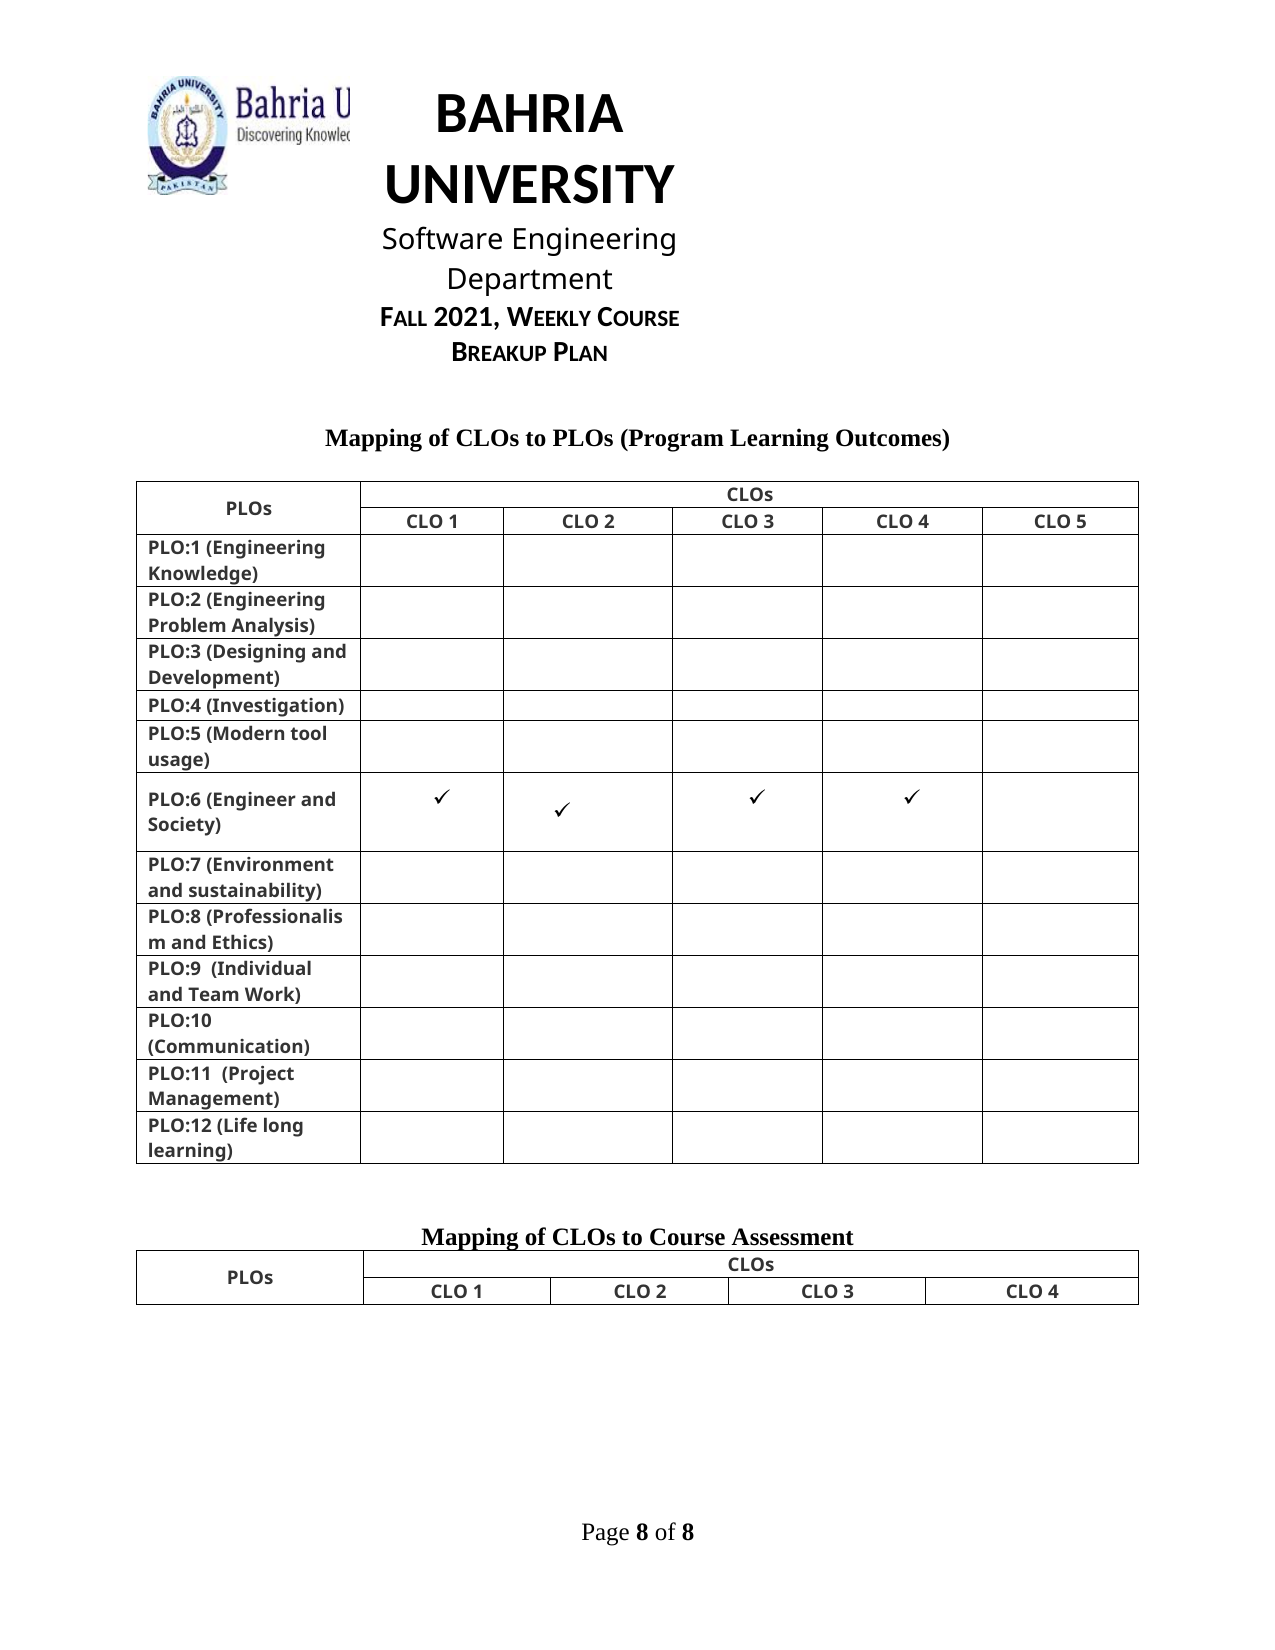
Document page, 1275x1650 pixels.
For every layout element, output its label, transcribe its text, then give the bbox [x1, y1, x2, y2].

table_cell [361, 721, 503, 772]
table_cell PLO:8 (Professionalism and Ethics) [137, 904, 360, 955]
table_cell [504, 1008, 672, 1059]
table_cell PLO:5 (Modern tool usage) [137, 721, 360, 772]
table_cell [823, 773, 982, 851]
table_cell PLO:2 (Engineering Problem Analysis) [137, 587, 360, 638]
table_cell [361, 691, 503, 720]
table_cell PLO:4 (Investigation) [137, 691, 360, 720]
table_cell [823, 721, 982, 772]
table_cell [673, 535, 822, 586]
table_cell [823, 1008, 982, 1059]
table_cell PLO:10 (Communication) [137, 1008, 360, 1059]
table_cell [823, 852, 982, 903]
table_cell [983, 1112, 1138, 1163]
table_cell [673, 639, 822, 690]
table_cell CLO 4 [823, 508, 982, 534]
table_cell [504, 773, 672, 851]
table_cell [361, 904, 503, 955]
table_cell [361, 535, 503, 586]
table_cell [673, 1008, 822, 1059]
table_cell [504, 639, 672, 690]
table_cell CLO 4 [926, 1278, 1138, 1303]
table_cell [504, 956, 672, 1007]
table_cell [823, 535, 982, 586]
table_cell [983, 721, 1138, 772]
table_cell [823, 691, 982, 720]
table_cell [983, 1060, 1138, 1111]
table_cell [673, 1060, 822, 1111]
table_cell [983, 904, 1138, 955]
table_cell CLO 3 [673, 508, 822, 534]
picture [147, 76, 350, 195]
table_cell [504, 1060, 672, 1111]
table_cell [823, 956, 982, 1007]
table_cell [983, 691, 1138, 720]
table_cell PLO:1 (Engineering Knowledge) [137, 535, 360, 586]
table_cell [673, 904, 822, 955]
table_cell CLO 5 [983, 508, 1138, 534]
table_cell [504, 1112, 672, 1163]
table_cell [504, 852, 672, 903]
table_cell PLO:9 (Individual and Team Work) [137, 956, 360, 1007]
table_cell [361, 1008, 503, 1059]
table_cell [823, 587, 982, 638]
table_header PLOs [137, 1251, 363, 1303]
table_cell [823, 639, 982, 690]
table_cell [983, 852, 1138, 903]
table_cell CLO 1 [361, 508, 503, 534]
table_cell PLO:12 (Life long learning) [137, 1112, 360, 1163]
table_cell [983, 773, 1138, 851]
table_cell CLO 1 [364, 1278, 550, 1303]
table_cell [823, 1060, 982, 1111]
table_cell [361, 587, 503, 638]
table_cell [504, 535, 672, 586]
table_cell [823, 1112, 982, 1163]
table_cell [673, 691, 822, 720]
table_cell [983, 956, 1138, 1007]
table_cell [673, 852, 822, 903]
table_cell [983, 535, 1138, 586]
table_cell [673, 773, 822, 851]
table_cell [504, 587, 672, 638]
table_cell [361, 1060, 503, 1111]
table_cell [983, 1008, 1138, 1059]
table_cell [823, 904, 982, 955]
table_cell [361, 1112, 503, 1163]
table_cell CLO 2 [551, 1278, 728, 1303]
table_cell [361, 956, 503, 1007]
table_cell PLO:3 (Designing and Development) [137, 639, 360, 690]
table_cell [361, 852, 503, 903]
table_cell [504, 721, 672, 772]
table_header PLOs [137, 482, 360, 534]
table_cell [361, 639, 503, 690]
table_cell [673, 721, 822, 772]
text Mapping of CLOs to Course Assessment [148, 1222, 1127, 1250]
table_cell [983, 587, 1138, 638]
table_cell [673, 587, 822, 638]
table_header CLOs [361, 482, 1138, 507]
table_cell PLO:6 (Engineer and Society) [137, 773, 360, 851]
table_cell PLO:7 (Environment and sustainability) [137, 852, 360, 903]
table_cell PLO:11 (Project Management) [137, 1060, 360, 1111]
table_cell [504, 904, 672, 955]
text Mapping of CLOs to PLOs (Program Learning Outcomes) [148, 423, 1127, 452]
table_cell CLO 3 [729, 1278, 925, 1303]
table_cell [361, 773, 503, 851]
table_cell [504, 691, 672, 720]
table_cell [673, 1112, 822, 1163]
table_cell CLO 2 [504, 508, 672, 534]
table_header CLOs [364, 1251, 1138, 1277]
table_cell [673, 956, 822, 1007]
table_cell [983, 639, 1138, 690]
